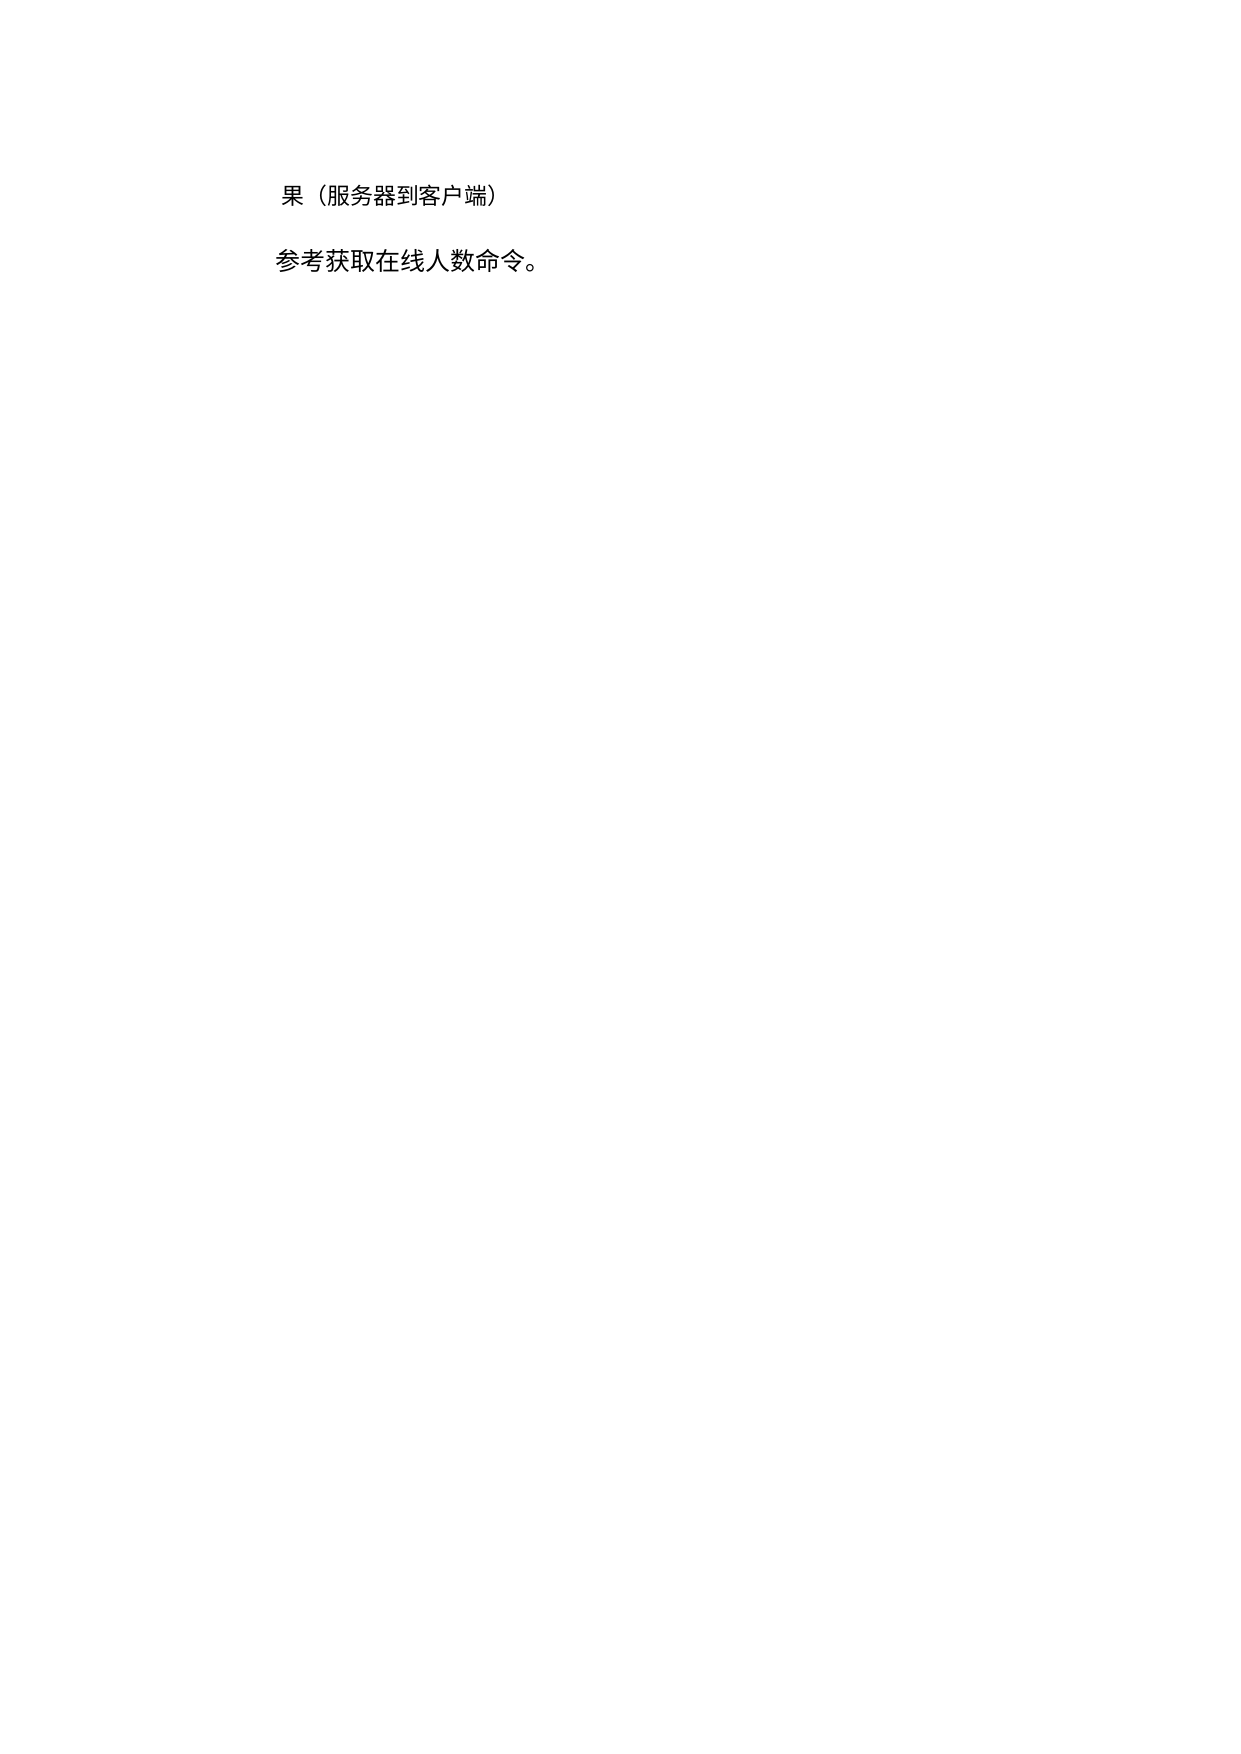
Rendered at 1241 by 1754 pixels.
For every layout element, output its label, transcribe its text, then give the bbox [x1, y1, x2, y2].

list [231, 162, 1053, 227]
text 参考获取在线人数命令。 [275, 227, 1053, 292]
